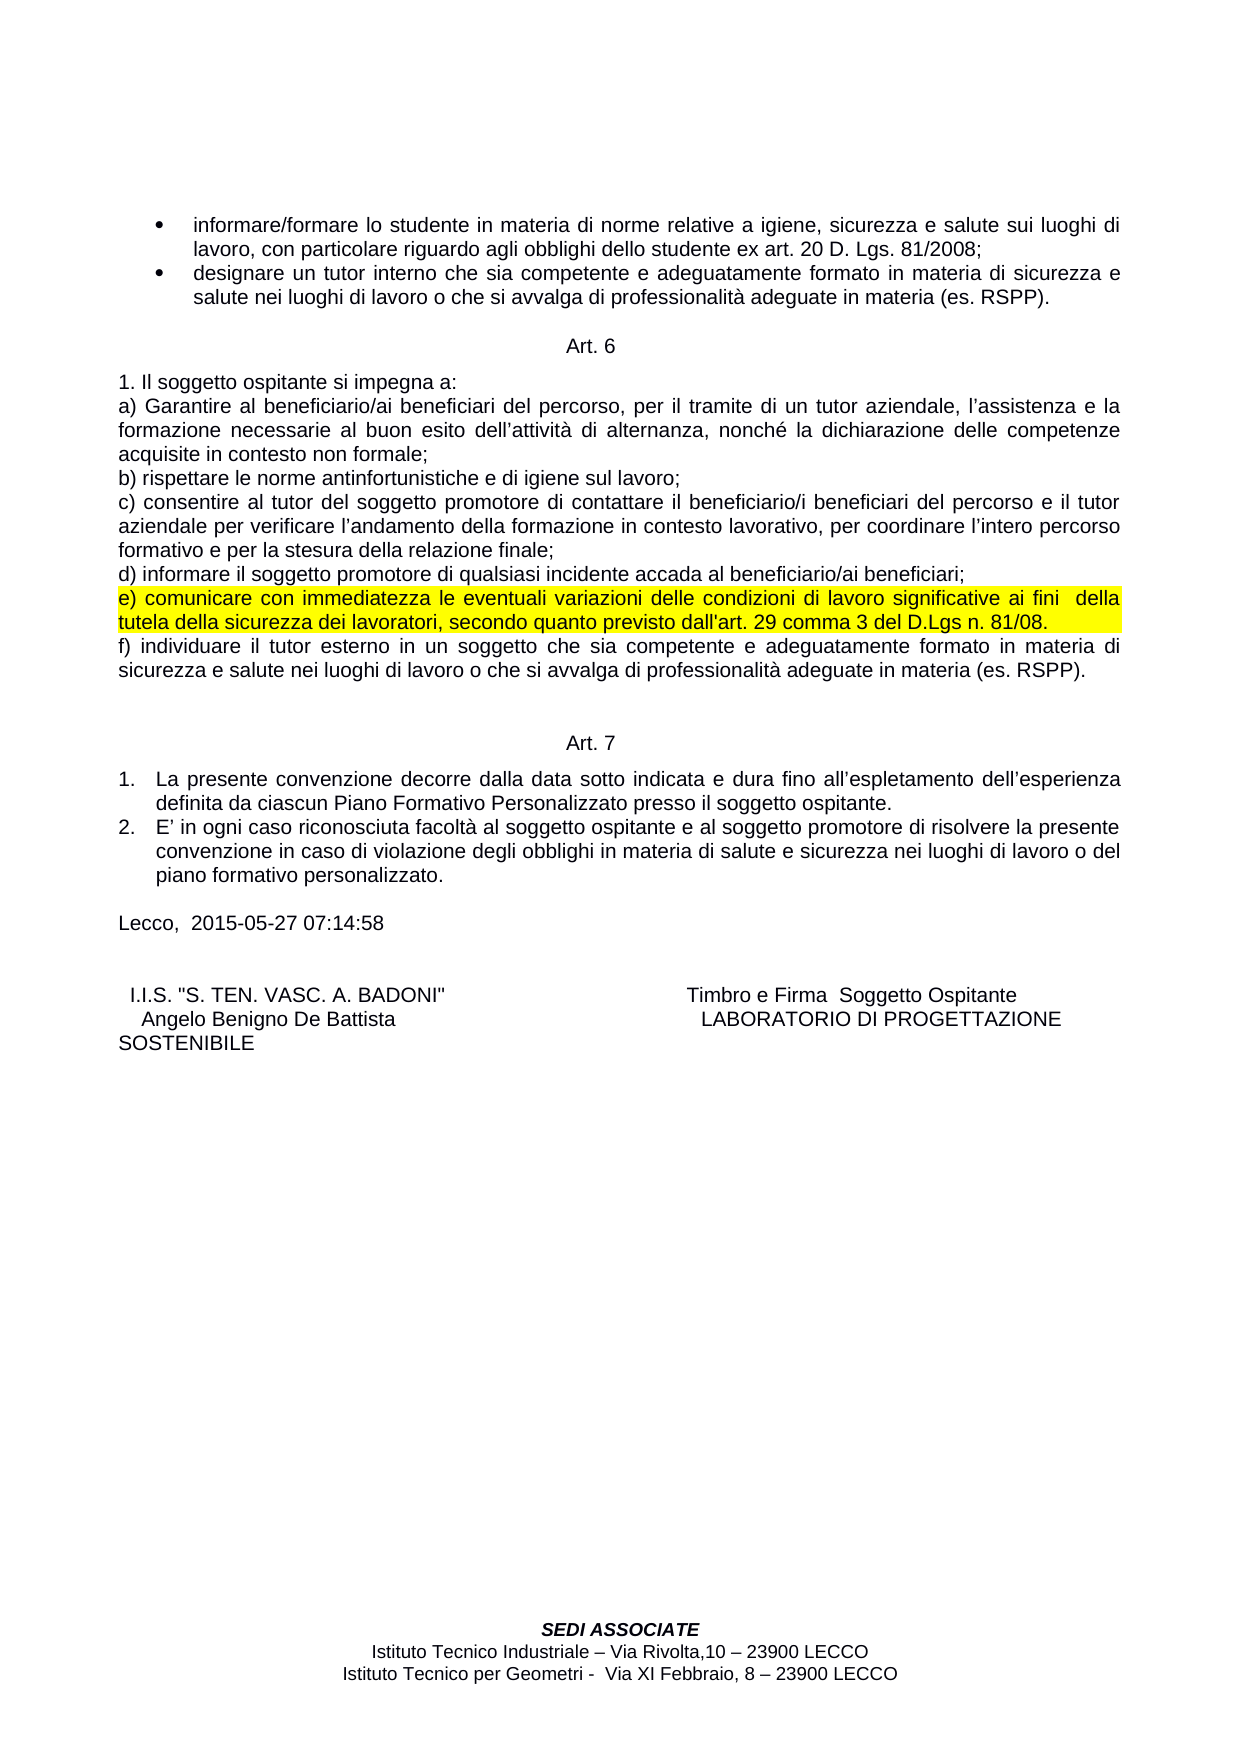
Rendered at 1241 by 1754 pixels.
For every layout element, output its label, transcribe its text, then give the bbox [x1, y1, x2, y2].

list designare un tutor interno che sia competente e adeguatamente formato in materia di sicurezza e salute nei luoghi di lavoro o che si avvalga di professionalità adeguate in materia (es. RSPP). [156, 260, 1122, 308]
text Lecco, 2015-05-27 07:14:58 [118, 911, 1122, 934]
text b) rispettare le norme antinfortunistiche e di igiene sul lavoro; [118, 466, 1122, 490]
text Art. 6 [118, 333, 1063, 357]
text c) consentire al tutor del soggetto promotore di contattare il beneficiario/i beneficiari del percorso e il tutor aziendale per verificare l’andamento della formazione in contesto lavorativo, per coordinare l’intero percorso formativo e per la stesura della relazione finale; [118, 490, 1122, 562]
text 1. Il soggetto ospitante si impegna a: [118, 370, 1122, 394]
text e) comunicare con immediatezza le eventuali variazioni delle condizioni di lavoro significative ai fini della tutela della sicurezza dei lavoratori, secondo quanto previsto dall'art. 29 comma 3 del D.Lgs n. 81/08. [118, 586, 1122, 633]
list La presente convenzione decorre dalla data sotto indicata e dura fino all’espletamento dell’esperienza definita da ciascun Piano Formativo Personalizzato presso il soggetto ospitante. [118, 767, 1122, 815]
text d) informare il soggetto promotore di qualsiasi incidente accada al beneficiario/ai beneficiari; [118, 562, 1122, 586]
list informare/formare lo studente in materia di norme relative a igiene, sicurezza e salute sui luoghi di lavoro, con particolare riguardo agli obblighi dello studente ex art. 20 D. Lgs. 81/2008; [156, 212, 1122, 260]
list E’ in ogni caso riconosciuta facoltà al soggetto ospitante e al soggetto promotore di risolvere la presente convenzione in caso di violazione degli obblighi in materia di salute e sicurezza nei luoghi di lavoro o del piano formativo personalizzato. [118, 815, 1122, 887]
text f) individuare il tutor esterno in un soggetto che sia competente e adeguatamente formato in materia di sicurezza e salute nei luoghi di lavoro o che si avvalga di professionalità adeguate in materia (es. RSPP). [118, 633, 1122, 681]
text Angelo Benigno De Battista LABORATORIO DI PROGETTAZIONE SOSTENIBILE [118, 1006, 1122, 1054]
text a) Garantire al beneficiario/ai beneficiari del percorso, per il tramite di un tutor aziendale, l’assistenza e la formazione necessarie al buon esito dell’attività di alternanza, nonché la dichiarazione delle competenze acquisite in contesto non formale; [118, 394, 1122, 466]
text I.I.S. "S. TEN. VASC. A. BADONI" Timbro e Firma Soggetto Ospitante [118, 982, 1122, 1006]
text Art. 7 [118, 730, 1063, 754]
